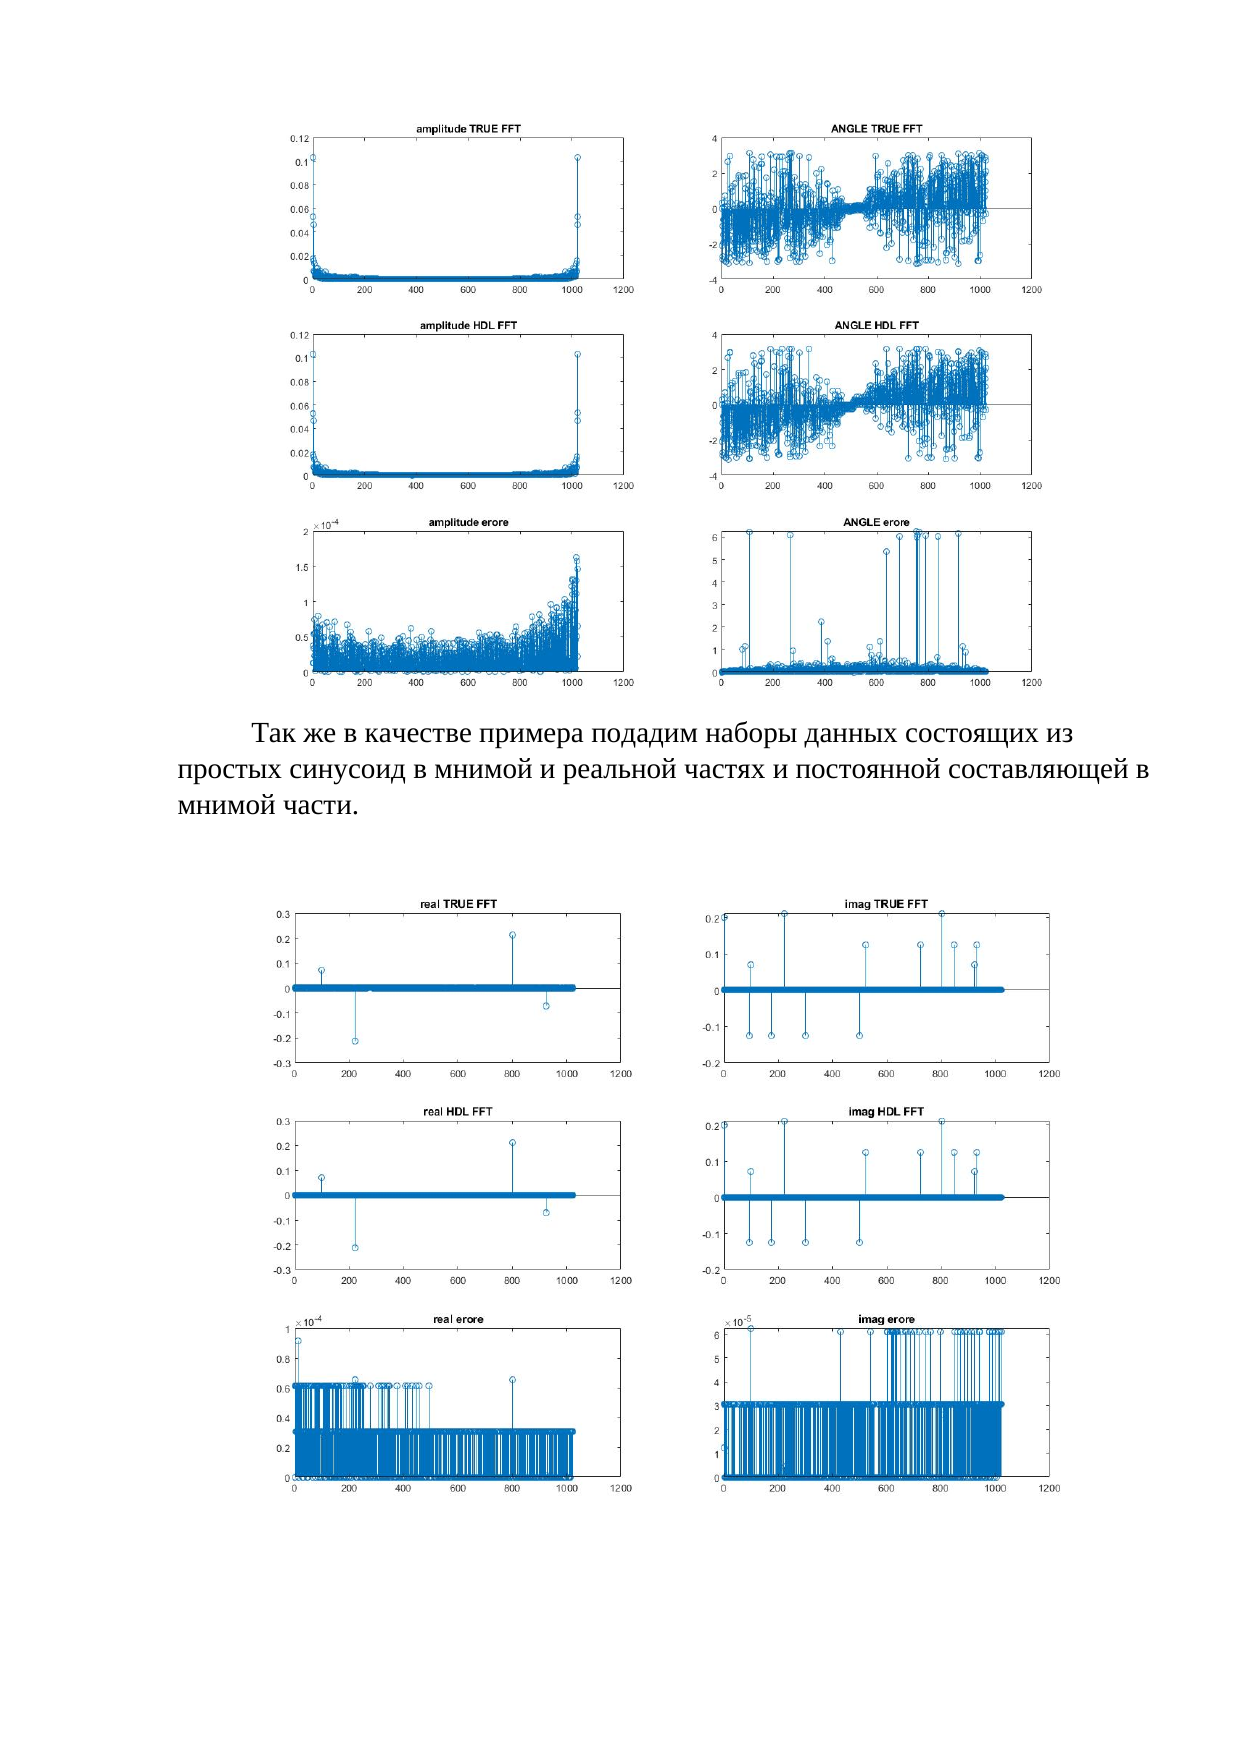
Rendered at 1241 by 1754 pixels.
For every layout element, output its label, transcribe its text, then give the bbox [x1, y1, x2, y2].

picture [286, 118, 1043, 697]
picture [268, 892, 1061, 1501]
text Так же в качестве примера подадим наборы данных состоящих из простых синусоид в мнимой и реальной частях и постоянной составляющей в мнимой части. [177, 715, 1152, 821]
